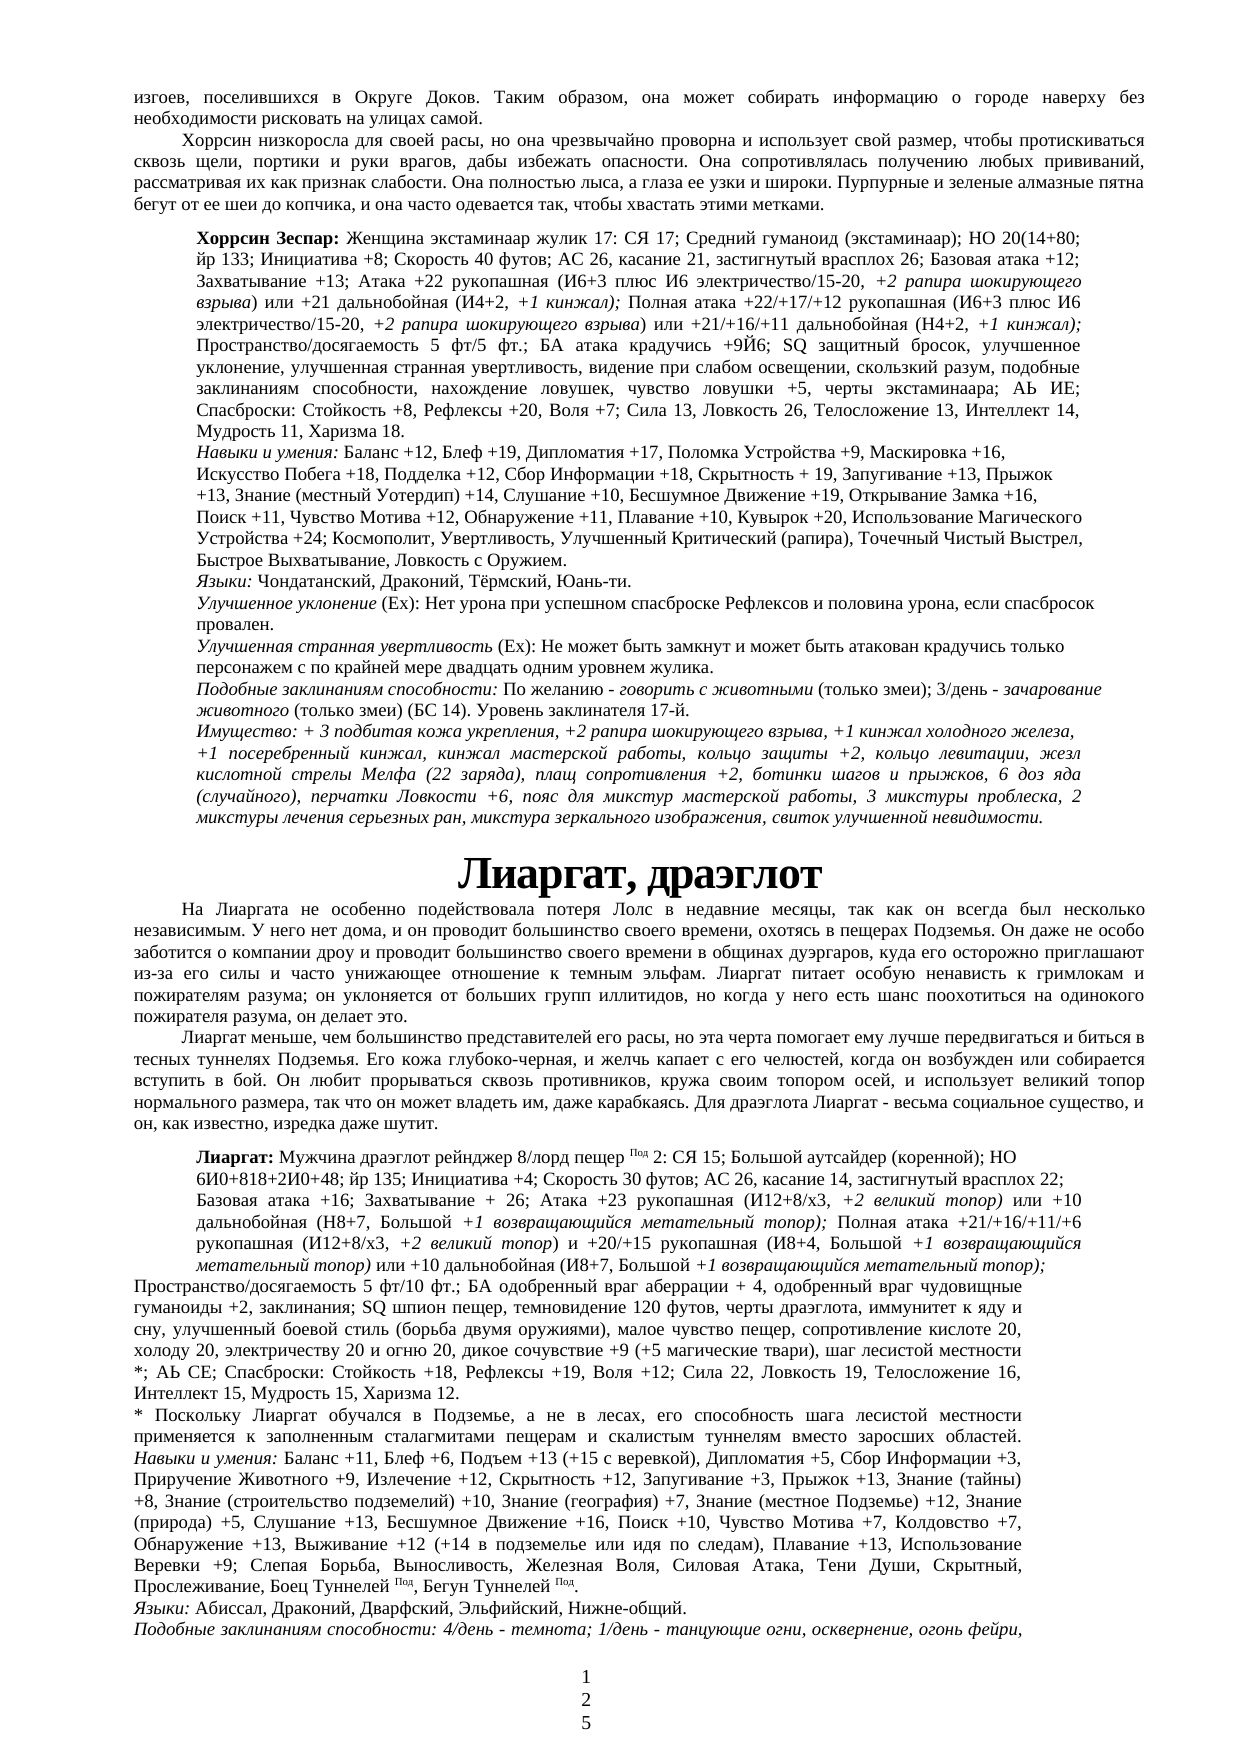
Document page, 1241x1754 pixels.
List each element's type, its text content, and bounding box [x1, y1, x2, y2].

text Хоррсин Зеспар: Женщина экстаминаар жулик 17: СЯ 17; Средний гуманоид (экстаминаар); НО 20(14+80; йр 133; Инициатива +8; Скорость 40 футов; АС 26, касание 21, застигнутый врасплох 26; Базовая атака +12; Захватывание +13; Атака +22 рукопашная (И6+3 плюс И6 электричество/15-20, +2 рапира шокирующего взрыва) или +21 дальнобойная (И4+2, +1 кинжал); Полная атака +22/+17/+12 рукопашная (И6+3 плюс И6 электричество/15-20, +2 рапира шокирующего взрыва) или +21/+16/+11 дальнобойная (Н4+2, +1 кинжал); Пространство/досягаемость 5 фт/5 фт.; БА атака крадучись +9Й6; SQ защитный бросок, улучшенное уклонение, улучшенная странная увертливость, видение при слабом освещении, скользкий разум, подобные заклинаниям способности, нахождение ловушек, чувство ловушки +5, черты экстаминаара; АЬ ИЕ; Спасброски: Стойкость +8, Рефлексы +20, Воля +7; Сила 13, Ловкость 26, Телосложение 13, Интеллект 14, Мудрость 11, Харизма 18. [196, 227, 1082, 442]
text Улучшенная странная увертливость (Ех): Не может быть замкнут и может быть атакован крадучись только персонажем с по крайней мере двадцать одним уровнем жулика. [196, 635, 1146, 678]
text Улучшенное уклонение (Ех): Нет урона при успешном спасброске Рефлексов и половина урона, если спасбросок провален. [196, 592, 1146, 635]
text Навыки и умения: Баланс +12, Блеф +19, Дипломатия +17, Поломка Устройства +9, Маскировка +16, Искусство Побега +18, Подделка +12, Сбор Информации +18, Скрытность + 19, Запугивание +13, Прыжок +13, Знание (местный Уотердип) +14, Слушание +10, Бесшумное Движение +19, Открывание Замка +16, [196, 442, 1082, 506]
text Пространство/досягаемость 5 фт/10 фт.; БА одобренный враг аберрации + 4, одобренный враг чудовищные гуманоиды +2, заклинания; SQ шпион пещер, темновидение 120 футов, черты драэглота, иммунитет к яду и сну, улучшенный боевой стиль (борьба двумя оружиями), малое чувство пещер, сопротивление кислоте 20, холоду 20, электричеству 20 и огню 20, дикое сочувствие +9 (+5 магические твари), шаг лесистой местности *; АЬ СЕ; Спасброски: Стойкость +18, Рефлексы +19, Воля +12; Сила 22, Ловкость 19, Телосложение 16, Интеллект 15, Мудрость 15, Харизма 12. [133, 1275, 1023, 1404]
text Подобные заклинаниям способности: По желанию - говорить с животными (только змеи); 3/день - зачарование животного (только змеи) (БС 14). Уровень заклинателя 17-й. [196, 678, 1146, 721]
text Языки: Чондатанский, Драконий, Тёрмский, Юань-ти. [196, 571, 1146, 592]
text Поиск +11, Чувство Мотива +12, Обнаружение +11, Плавание +10, Кувырок +20, Использование Магического Устройства +24; Космополит, Увертливость, Улучшенный Критический (рапира), Точечный Чистый Выстрел, Быстрое Выхватывание, Ловкость с Оружием. [196, 506, 1146, 571]
text На Лиаргата не особенно подействовала потеря Лолс в недавние месяцы, так как он всегда был несколько независимым. У него нет дома, и он проводит большинство своего времени, охотясь в пещерах Подземья. Он даже не особо заботится о компании дроу и проводит большинство своего времени в общинах дуэргаров, куда его осторожно приглашают из-за его силы и часто унижающее отношение к темным эльфам. Лиаргат питает особую ненависть к гримлокам и пожирателям разума; он уклоняется от больших групп иллитидов, но когда у него есть шанс поохотиться на одинокого пожирателя разума, он делает это. [133, 898, 1146, 1027]
text Базовая атака +16; Захватывание + 26; Атака +23 рукопашная (И12+8/х3, +2 великий топор) или +10 дальнобойная (Н8+7, Большой +1 возвращающийся метательный топор); Полная атака +21/+16/+11/+6 рукопашная (И12+8/х3, +2 великий топор) и +20/+15 рукопашная (И8+4, Большой +1 возвращающийся метательный топор) или +10 дальнобойная (И8+7, Большой +1 возвращающийся метательный топор); [196, 1189, 1082, 1275]
text Лиаргат: Мужчина драэглот рейнджер 8/лорд пещер Под 2: СЯ 15; Большой аутсайдер (коренной); НО 6И0+818+2И0+48; йр 135; Инициатива +4; Скорость 30 футов; АС 26, касание 14, застигнутый врасплох 22; [196, 1147, 1146, 1189]
text Имущество: + 3 подбитая кожа укрепления, +2 рапира шокирующего взрыва, +1 кинжал холодного железа, [196, 721, 1146, 742]
text * Поскольку Лиаргат обучался в Подземье, а не в лесах, его способность шага лесистой местности применяется к заполненным сталагмитами пещерам и скалистым туннелям вместо заросших областей. Навыки и умения: Баланс +11, Блеф +6, Подъем +13 (+15 с веревкой), Дипломатия +5, Сбор Информации +3, Приручение Животного +9, Излечение +12, Скрытность +12, Запугивание +3, Прыжок +13, Знание (тайны) +8, Знание (строительство подземелий) +10, Знание (география) +7, Знание (местное Подземье) +12, Знание (природа) +5, Слушание +13, Бесшумное Движение +16, Поиск +10, Чувство Мотива +7, Колдовство +7, Обнаружение +13, Выживание +12 (+14 в подземелье или идя по следам), Плавание +13, Использование Веревки +9; Слепая Борьба, Выносливость, Железная Воля, Силовая Атака, Тени Души, Скрытный, Прослеживание, Боец Туннелей Под, Бегун Туннелей Под. [133, 1404, 1023, 1597]
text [133, 86, 1146, 129]
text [133, 1619, 1023, 1640]
text Лиаргат меньше, чем большинство представителей его расы, но эта черта помогает ему лучше передвигаться и биться в тесных туннелях Подземья. Его кожа глубоко-черная, и желчь капает с его челюстей, когда он возбужден или собирается вступить в бой. Он любит прорываться сквозь противников, кружа своим топором осей, и использует великий топор нормального размера, так что он может владеть им, даже карабкаясь. Для драэглота Лиаргат - весьма социальное существо, и он, как известно, изредка даже шутит. [133, 1027, 1146, 1134]
text Лиаргат, драэглот [136, 852, 1146, 898]
text +1 посеребренный кинжал, кинжал мастерской работы, кольцо защиты +2, кольцо левитации, жезл кислотной стрелы Мелфа (22 заряда), плащ сопротивления +2, ботинки шагов и прыжков, 6 доз яда (случайного), перчатки Ловкости +6, пояс для микстур мастерской работы, 3 микстуры проблеска, 2 микстуры лечения серьезных ран, микстура зеркального изображения, свиток улучшенной невидимости. [196, 742, 1082, 828]
text Языки: Абиссал, Драконий, Дварфский, Эльфийский, Нижне-общий. [133, 1597, 1146, 1619]
text Хоррсин низкоросла для своей расы, но она чрезвычайно проворна и использует свой размер, чтобы протискиваться сквозь щели, портики и руки врагов, дабы избежать опасности. Она сопротивлялась получению любых прививаний, рассматривая их как признак слабости. Она полностью лыса, а глаза ее узки и широки. Пурпурные и зеленые алмазные пятна бегут от ее шеи до копчика, и она часто одевается так, чтобы хвастать этими метками. [133, 129, 1146, 215]
